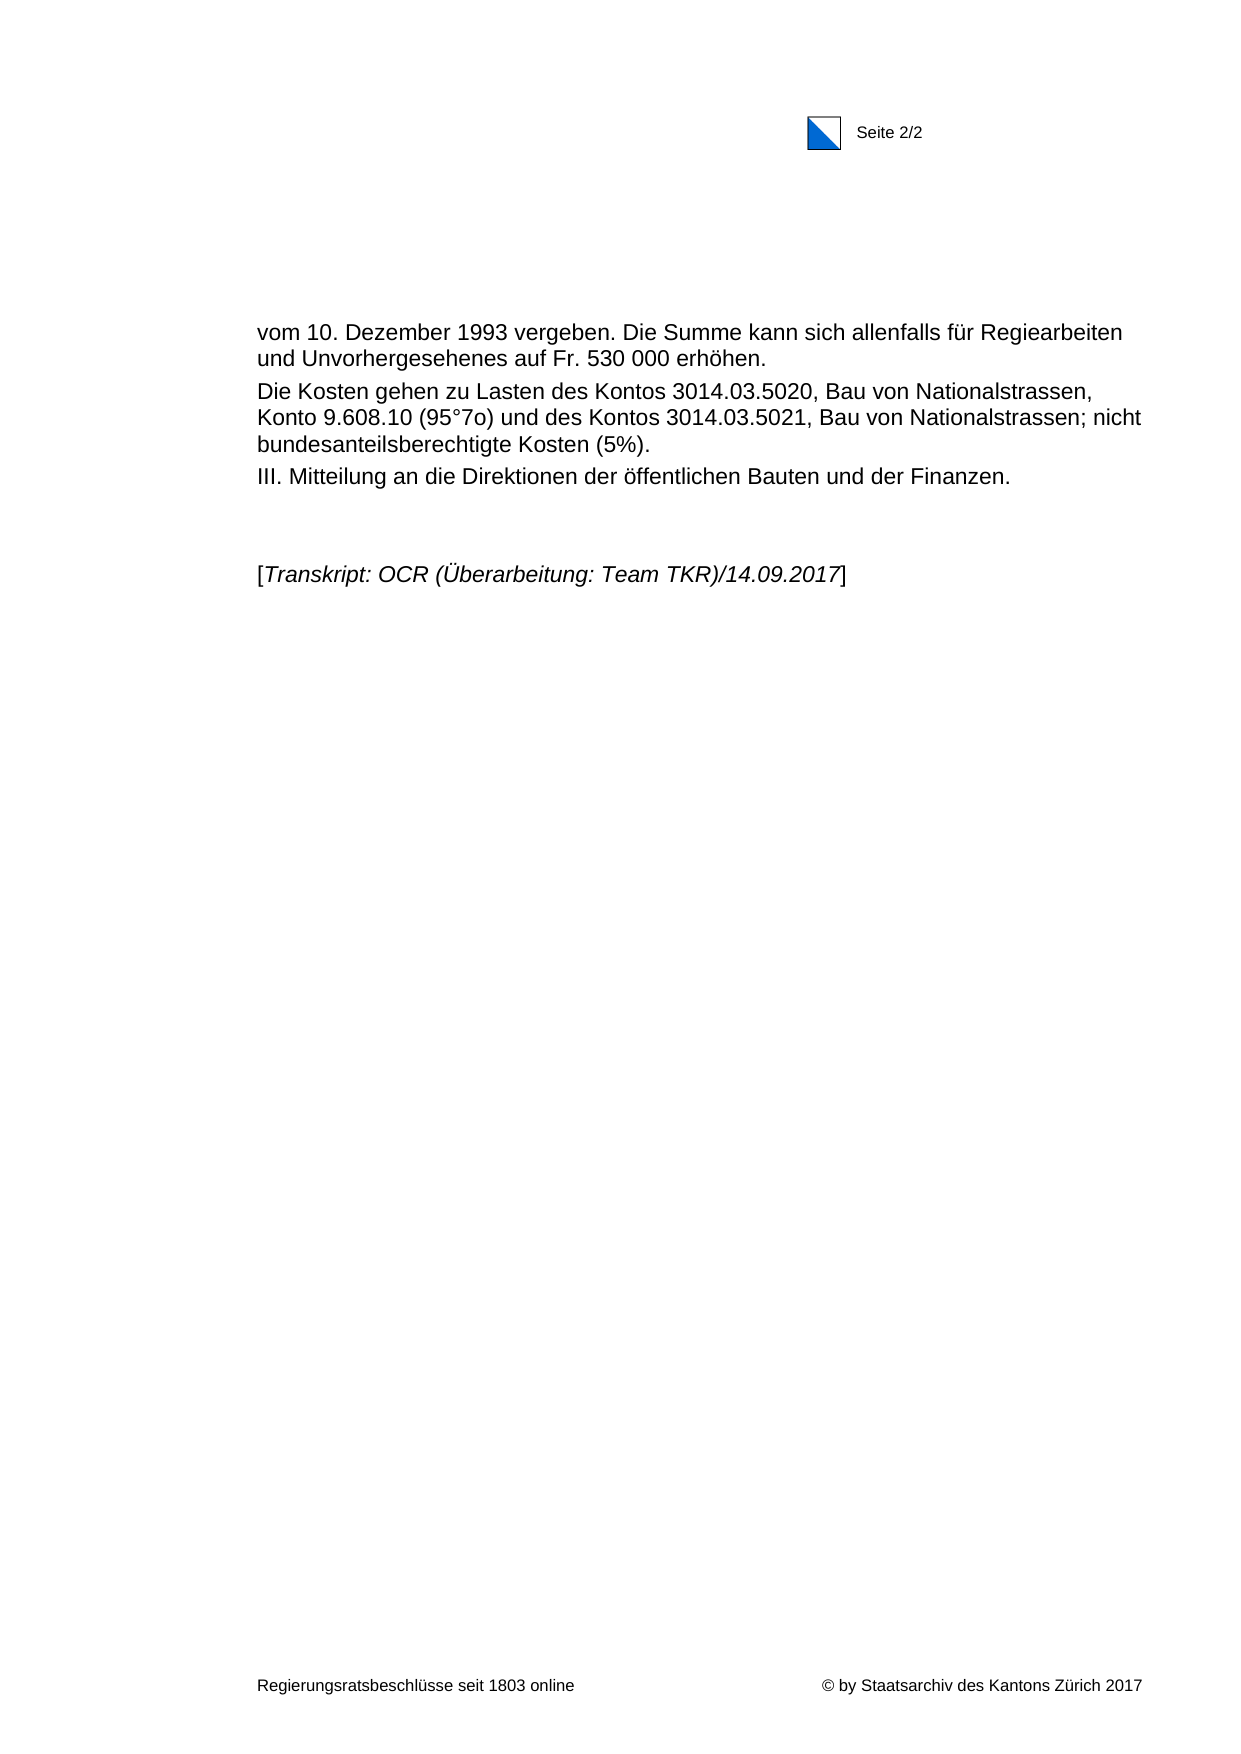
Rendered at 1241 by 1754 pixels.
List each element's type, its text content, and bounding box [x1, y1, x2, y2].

text Die Kosten gehen zu Lasten des Kontos 3014.03.5020, Bau von Nationalstrassen, Konto 9.608.10 (95°7o) und des Kontos 3014.03.5021, Bau von Nationalstrassen; nicht bundesanteilsberechtigte Kosten (5%). [257, 378, 1146, 457]
text III. Mitteilung an die Direktionen der öffentlichen Bauten und der Finanzen. [257, 463, 1146, 489]
picture [806, 115, 842, 151]
text [Transkript: OCR (Überarbeitung: Team TKR)/14.09.2017] [257, 561, 1146, 587]
